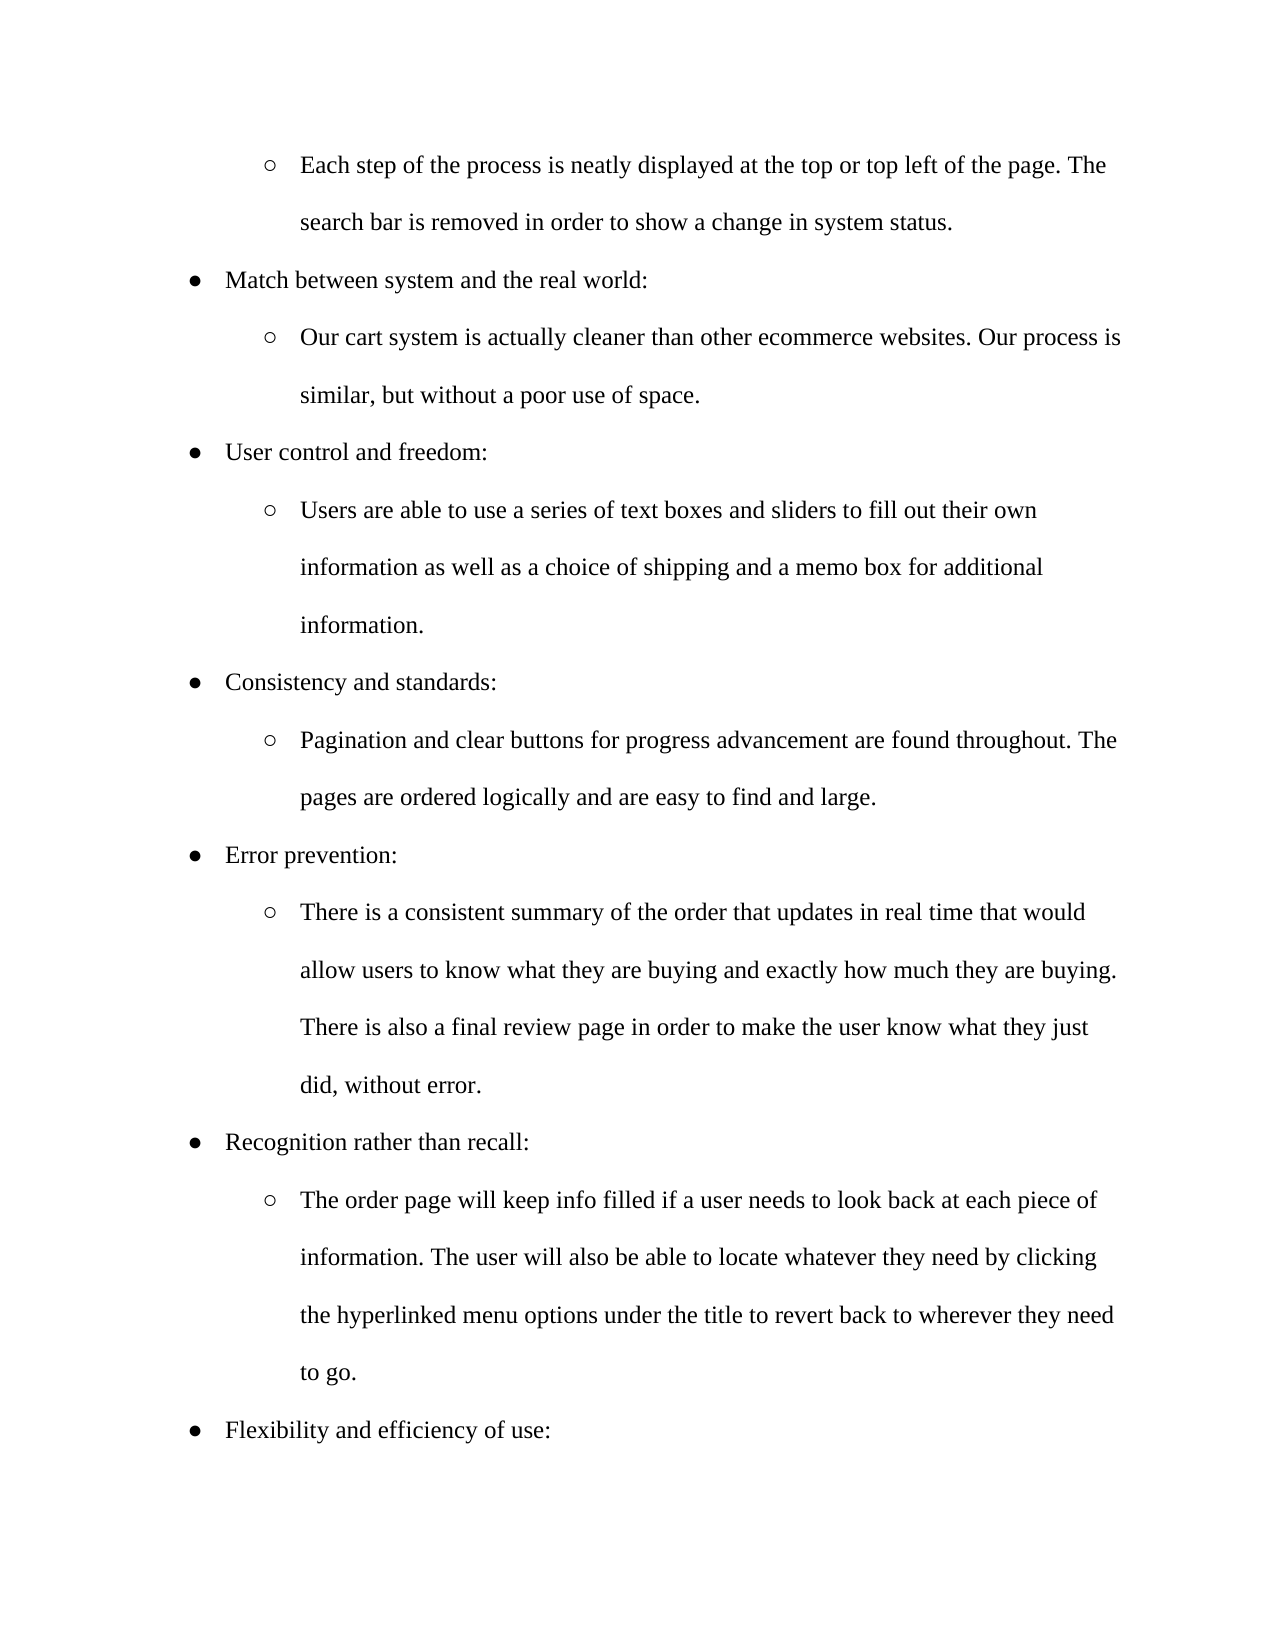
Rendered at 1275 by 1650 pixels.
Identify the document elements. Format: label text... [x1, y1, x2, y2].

list Each step of the process is neatly displayed at the top or top left of the page. The search bar is removed in order to show a change in system status. [262, 150, 1125, 236]
list Flexibility and efficiency of use: [187, 1415, 1125, 1444]
list Recognition rather than recall: [187, 1127, 1125, 1156]
list Our cart system is actually cleaner than other ecommerce websites. Our process is similar, but without a poor use of space. [262, 322, 1125, 409]
list Consistency and standards: [187, 667, 1125, 696]
list Users are able to use a series of text boxes and sliders to fill out their own information as well as a choice of shipping and a memo box for additional information. [262, 495, 1125, 639]
list The order page will keep info filled if a user needs to look back at each piece of information. The user will also be able to locate whatever they need by clicking the hyperlinked menu options under the title to revert back to wherever they need to go. [262, 1185, 1125, 1386]
list Match between system and the real world: [187, 265, 1125, 294]
list User control and freedom: [187, 437, 1125, 466]
list Error prevention: [187, 840, 1125, 869]
list Pagination and clear buttons for progress advancement are found throughout. The pages are ordered logically and are easy to find and large. [262, 725, 1125, 811]
list There is a consistent summary of the order that updates in real time that would allow users to know what they are buying and exactly how much they are buying. There is also a final review page in order to make the user know what they just did, without error. [262, 897, 1125, 1099]
